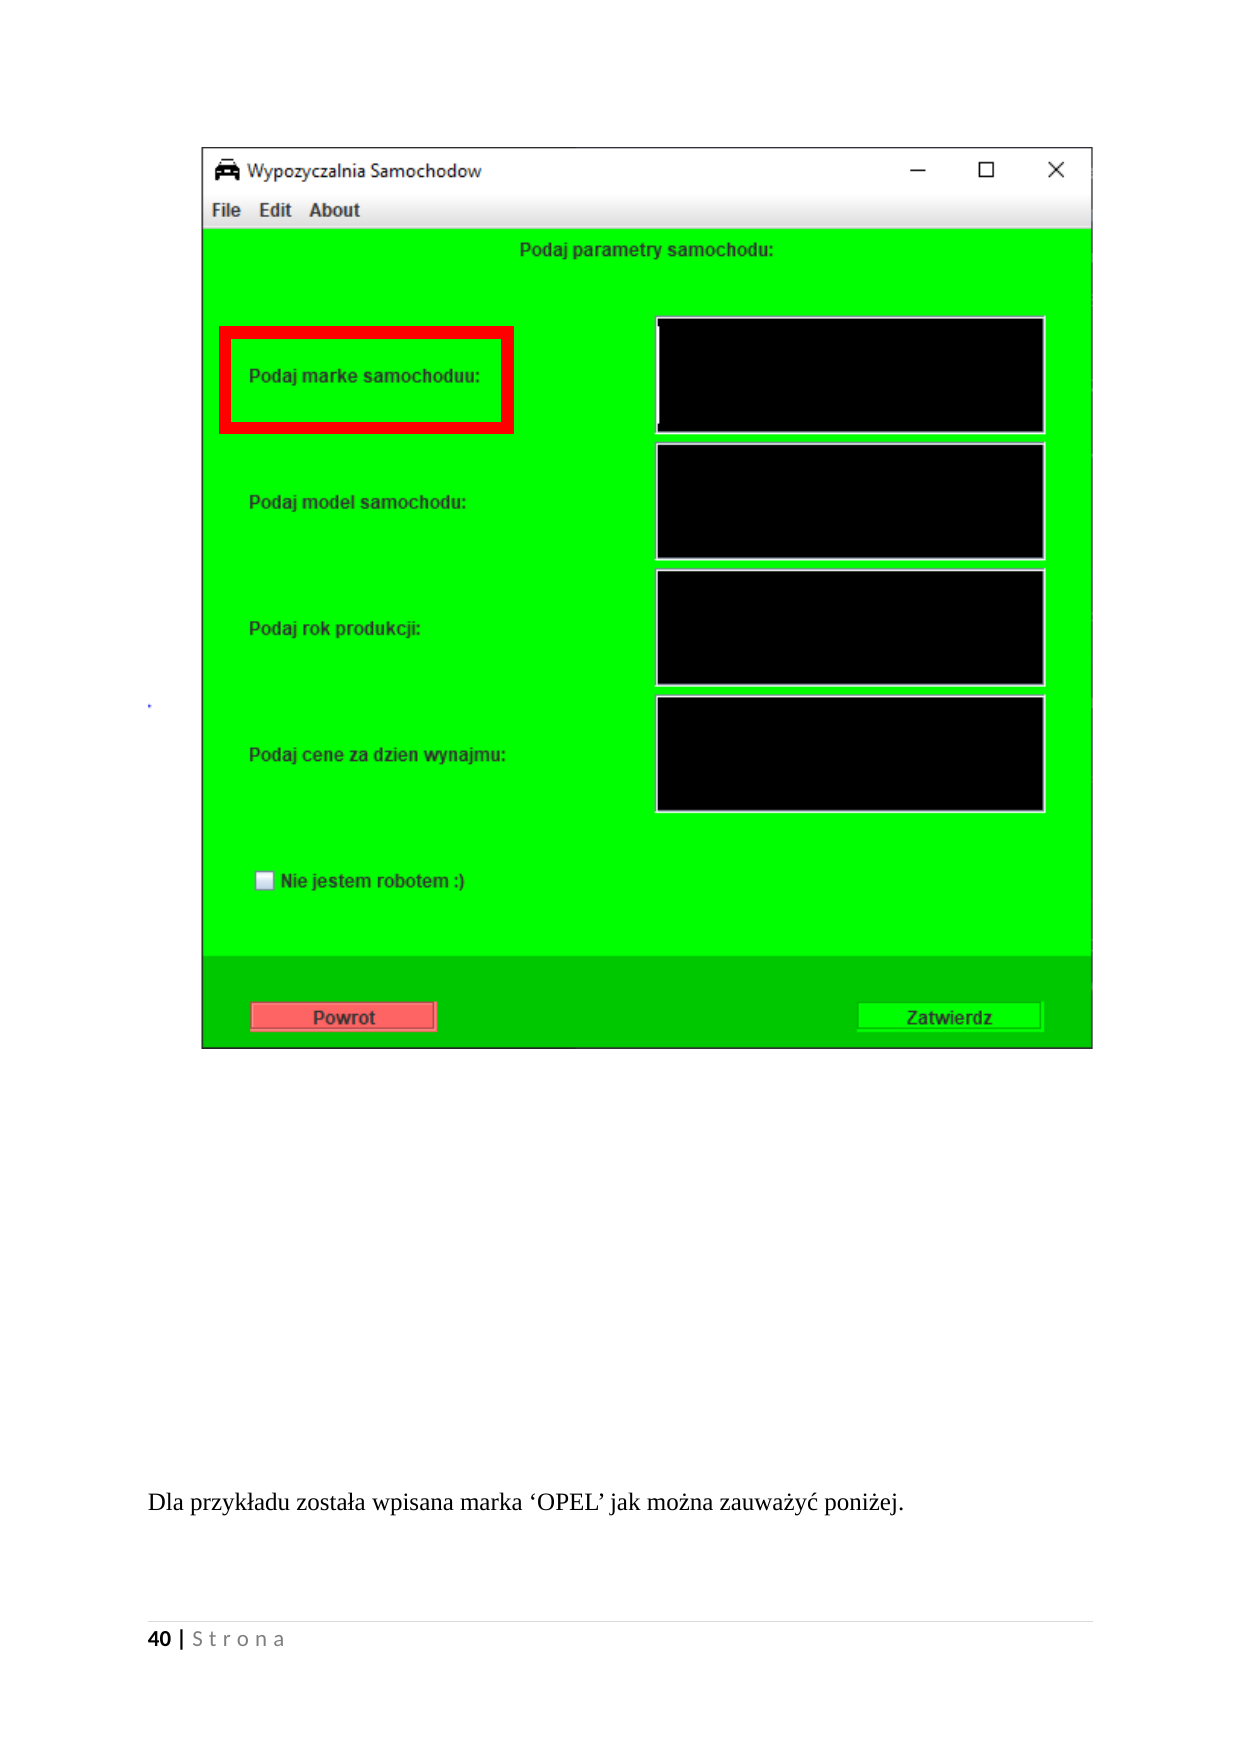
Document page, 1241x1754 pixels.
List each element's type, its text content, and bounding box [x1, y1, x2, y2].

text Dla przykładu została wpisana marka ‘OPEL’ jak można zauważyć poniżej. [148, 1487, 1093, 1516]
picture [147, 147, 1093, 1049]
